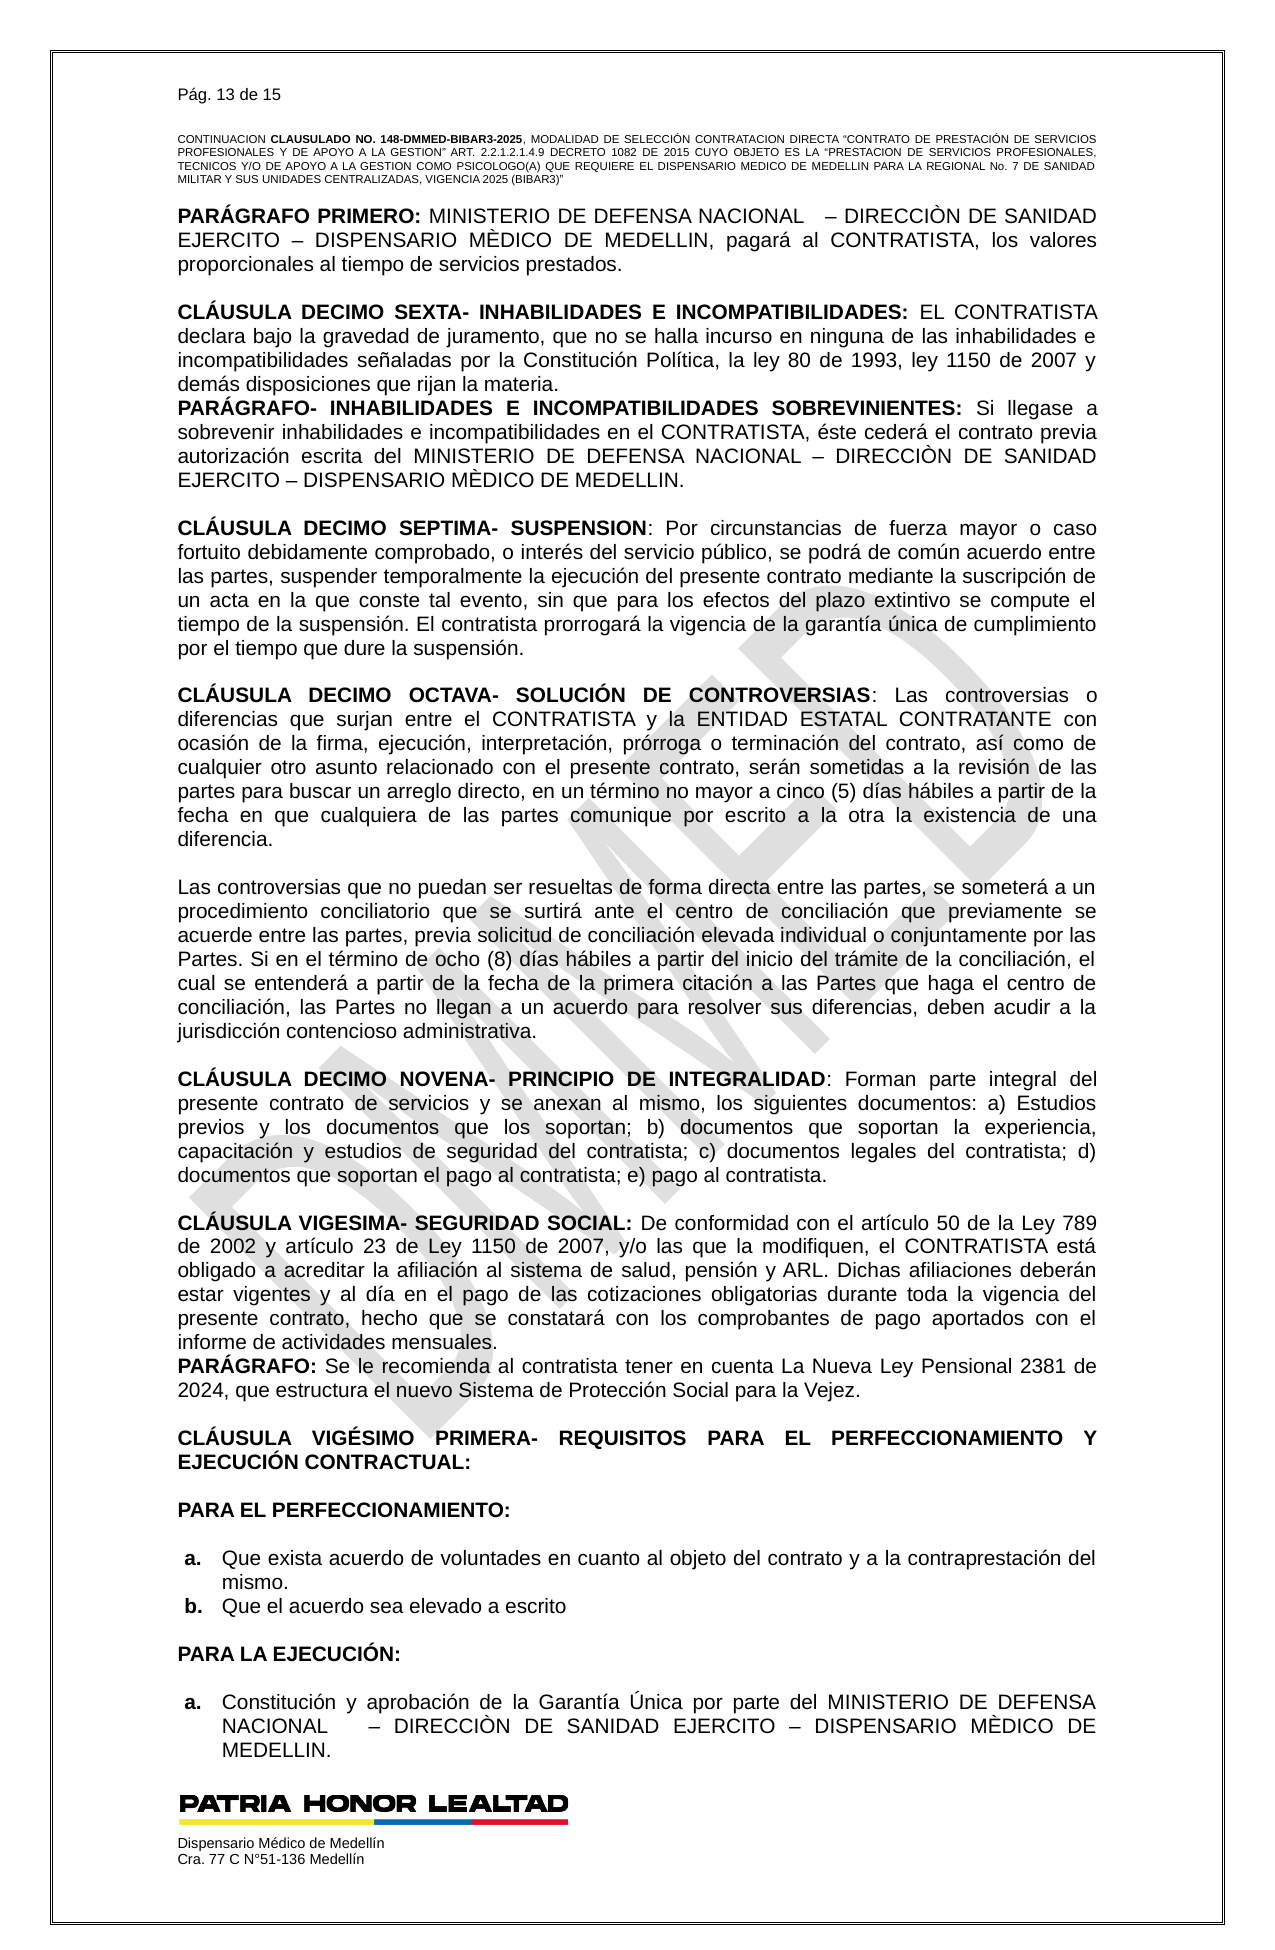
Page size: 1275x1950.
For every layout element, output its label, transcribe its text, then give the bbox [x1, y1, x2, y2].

text Las controversias que no puedan ser resueltas de forma directa entre las partes, se someterá a un procedimiento conciliatorio que se surtirá ante el centro de conciliación que previamente se acuerde entre las partes, previa solicitud de conciliación elevada individual o conjuntamente por las Partes. Si en el término de ocho (8) días hábiles a partir del inicio del trámite de la conciliación, el cual se entenderá a partir de la fecha de la primera citación a las Partes que haga el centro de conciliación, las Partes no llegan a un acuerdo para resolver sus diferencias, deben acudir a la jurisdicción contencioso administrativa. [177, 875, 1098, 1043]
list Que exista acuerdo de voluntades en cuanto al objeto del contrato y a la contraprestación del mismo. [184, 1546, 1098, 1594]
text CLÁUSULA DECIMO SEPTIMA- SUSPENSION: Por circunstancias de fuerza mayor o caso fortuito debidamente comprobado, o interés del servicio público, se podrá de común acuerdo entre las partes, suspender temporalmente la ejecución del presente contrato mediante la suscripción de un acta en la que conste tal evento, sin que para los efectos del plazo extintivo se compute el tiempo de la suspensión. El contratista prorrogará la vigencia de la garantía única de cumplimiento por el tiempo que dure la suspensión. [177, 516, 1098, 659]
list Que el acuerdo sea elevado a escrito [184, 1594, 1098, 1618]
text CLÁUSULA DECIMO SEXTA- INHABILIDADES E INCOMPATIBILIDADES: EL CONTRATISTA declara bajo la gravedad de juramento, que no se halla incurso en ninguna de las inhabilidades e incompatibilidades señaladas por la Constitución Política, la ley 80 de 1993, ley 1150 de 2007 y demás disposiciones que rijan la materia. [177, 300, 1098, 396]
text PARA EL PERFECCIONAMIENTO: [177, 1498, 1098, 1522]
text CLÁUSULA DECIMO NOVENA- PRINCIPIO DE INTEGRALIDAD: Forman parte integral del presente contrato de servicios y se anexan al mismo, los siguientes documentos: a) Estudios previos y los documentos que los soportan; b) documentos que soportan la experiencia, capacitación y estudios de seguridad del contratista; c) documentos legales del contratista; d) documentos que soportan el pago al contratista; e) pago al contratista. [177, 1067, 1098, 1186]
text PARÁGRAFO- INHABILIDADES E INCOMPATIBILIDADES SOBREVINIENTES: Si llegase a sobrevenir inhabilidades e incompatibilidades en el CONTRATISTA, éste cederá el contrato previa autorización escrita del MINISTERIO DE DEFENSA NACIONAL – DIRECCIÒN DE SANIDAD EJERCITO – DISPENSARIO MÈDICO DE MEDELLIN. [177, 396, 1098, 492]
text PARÁGRAFO: Se le recomienda al contratista tener en cuenta La Nueva Ley Pensional 2381 de 2024, que estructura el nuevo Sistema de Protección Social para la Vejez. [177, 1354, 1098, 1402]
text PARÁGRAFO PRIMERO: MINISTERIO DE DEFENSA NACIONAL – DIRECCIÒN DE SANIDAD EJERCITO – DISPENSARIO MÈDICO DE MEDELLIN, pagará al CONTRATISTA, los valores proporcionales al tiempo de servicios prestados. [177, 204, 1098, 276]
text CLÁUSULA VIGÉSIMO PRIMERA- REQUISITOS PARA EL PERFECCIONAMIENTO Y EJECUCIÓN CONTRACTUAL: [177, 1426, 1098, 1474]
text CLÁUSULA VIGESIMA- SEGURIDAD SOCIAL: De conformidad con el artículo 50 de la Ley 789 de 2002 y artículo 23 de Ley 1150 de 2007, y/o las que la modifiquen, el CONTRATISTA está obligado a acreditar la afiliación al sistema de salud, pensión y ARL. Dichas afiliaciones deberán estar vigentes y al día en el pago de las cotizaciones obligatorias durante toda la vigencia del presente contrato, hecho que se constatará con los comprobantes de pago aportados con el informe de actividades mensuales. [177, 1210, 1098, 1354]
text PARA LA EJECUCIÓN: [177, 1642, 1098, 1666]
list Constitución y aprobación de la Garantía Única por parte del MINISTERIO DE DEFENSA NACIONAL – DIRECCIÒN DE SANIDAD EJERCITO – DISPENSARIO MÈDICO DE MEDELLIN. [184, 1689, 1098, 1761]
picture [179, 1795, 569, 1825]
text CLÁUSULA DECIMO OCTAVA- SOLUCIÓN DE CONTROVERSIAS: Las controversias o diferencias que surjan entre el CONTRATISTA y la ENTIDAD ESTATAL CONTRATANTE con ocasión de la firma, ejecución, interpretación, prórroga o terminación del contrato, así como de cualquier otro asunto relacionado con el presente contrato, serán sometidas a la revisión de las partes para buscar un arreglo directo, en un término no mayor a cinco (5) días hábiles a partir de la fecha en que cualquiera de las partes comunique por escrito a la otra la existencia de una diferencia. [177, 683, 1098, 851]
